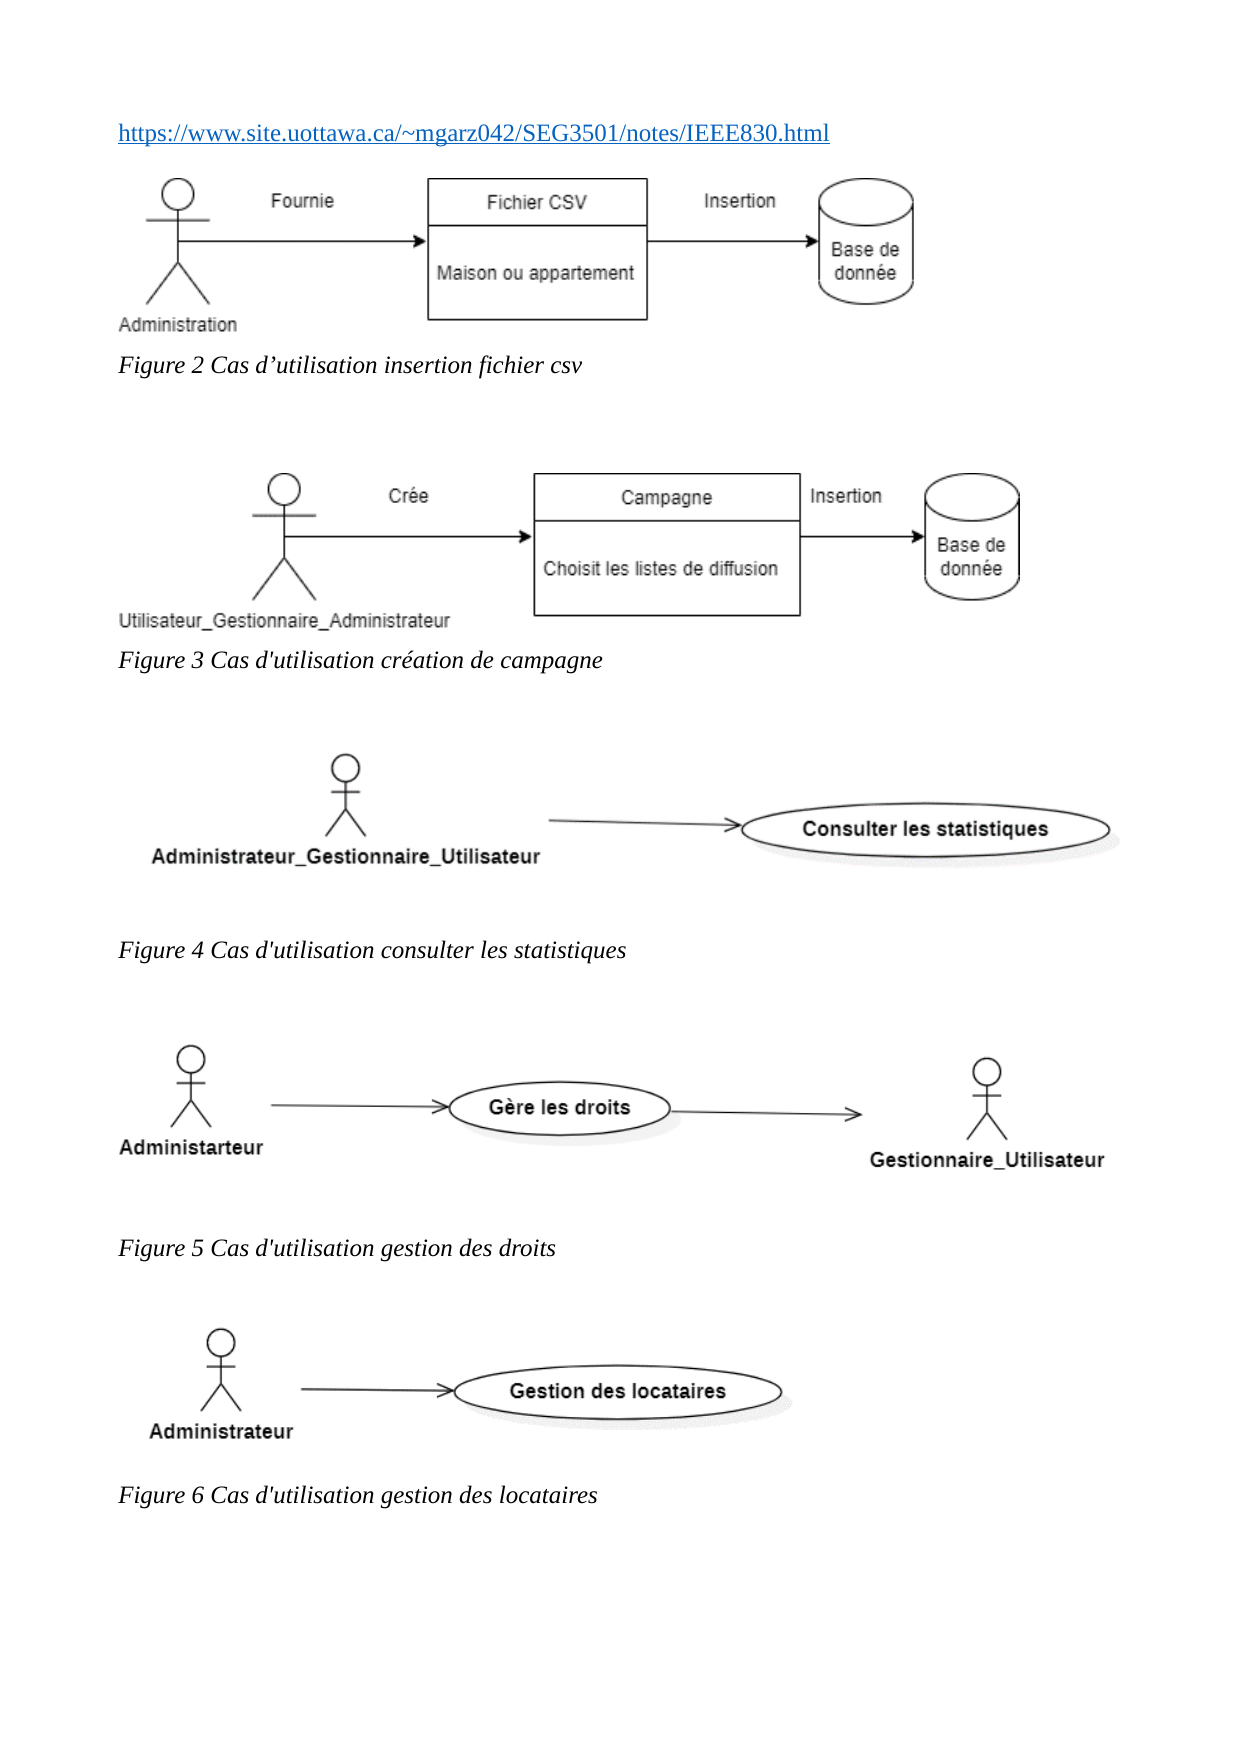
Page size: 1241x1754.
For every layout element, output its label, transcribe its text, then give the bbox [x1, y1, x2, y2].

text Figure 3 Cas d'utilisation création de campagne [118, 646, 1122, 674]
text Figure 2 Cas d’utilisation insertion fichier csv [118, 350, 1122, 379]
picture [118, 728, 1122, 924]
text Figure 4 Cas d'utilisation consulter les statistiques [118, 936, 1122, 964]
text Figure 6 Cas d'utilisation gestion des locataires [118, 1481, 1122, 1509]
picture [118, 473, 1020, 634]
picture [118, 1315, 810, 1469]
picture [118, 178, 914, 338]
picture [118, 1018, 1114, 1221]
text Figure 5 Cas d'utilisation gestion des droits [118, 1233, 1122, 1262]
